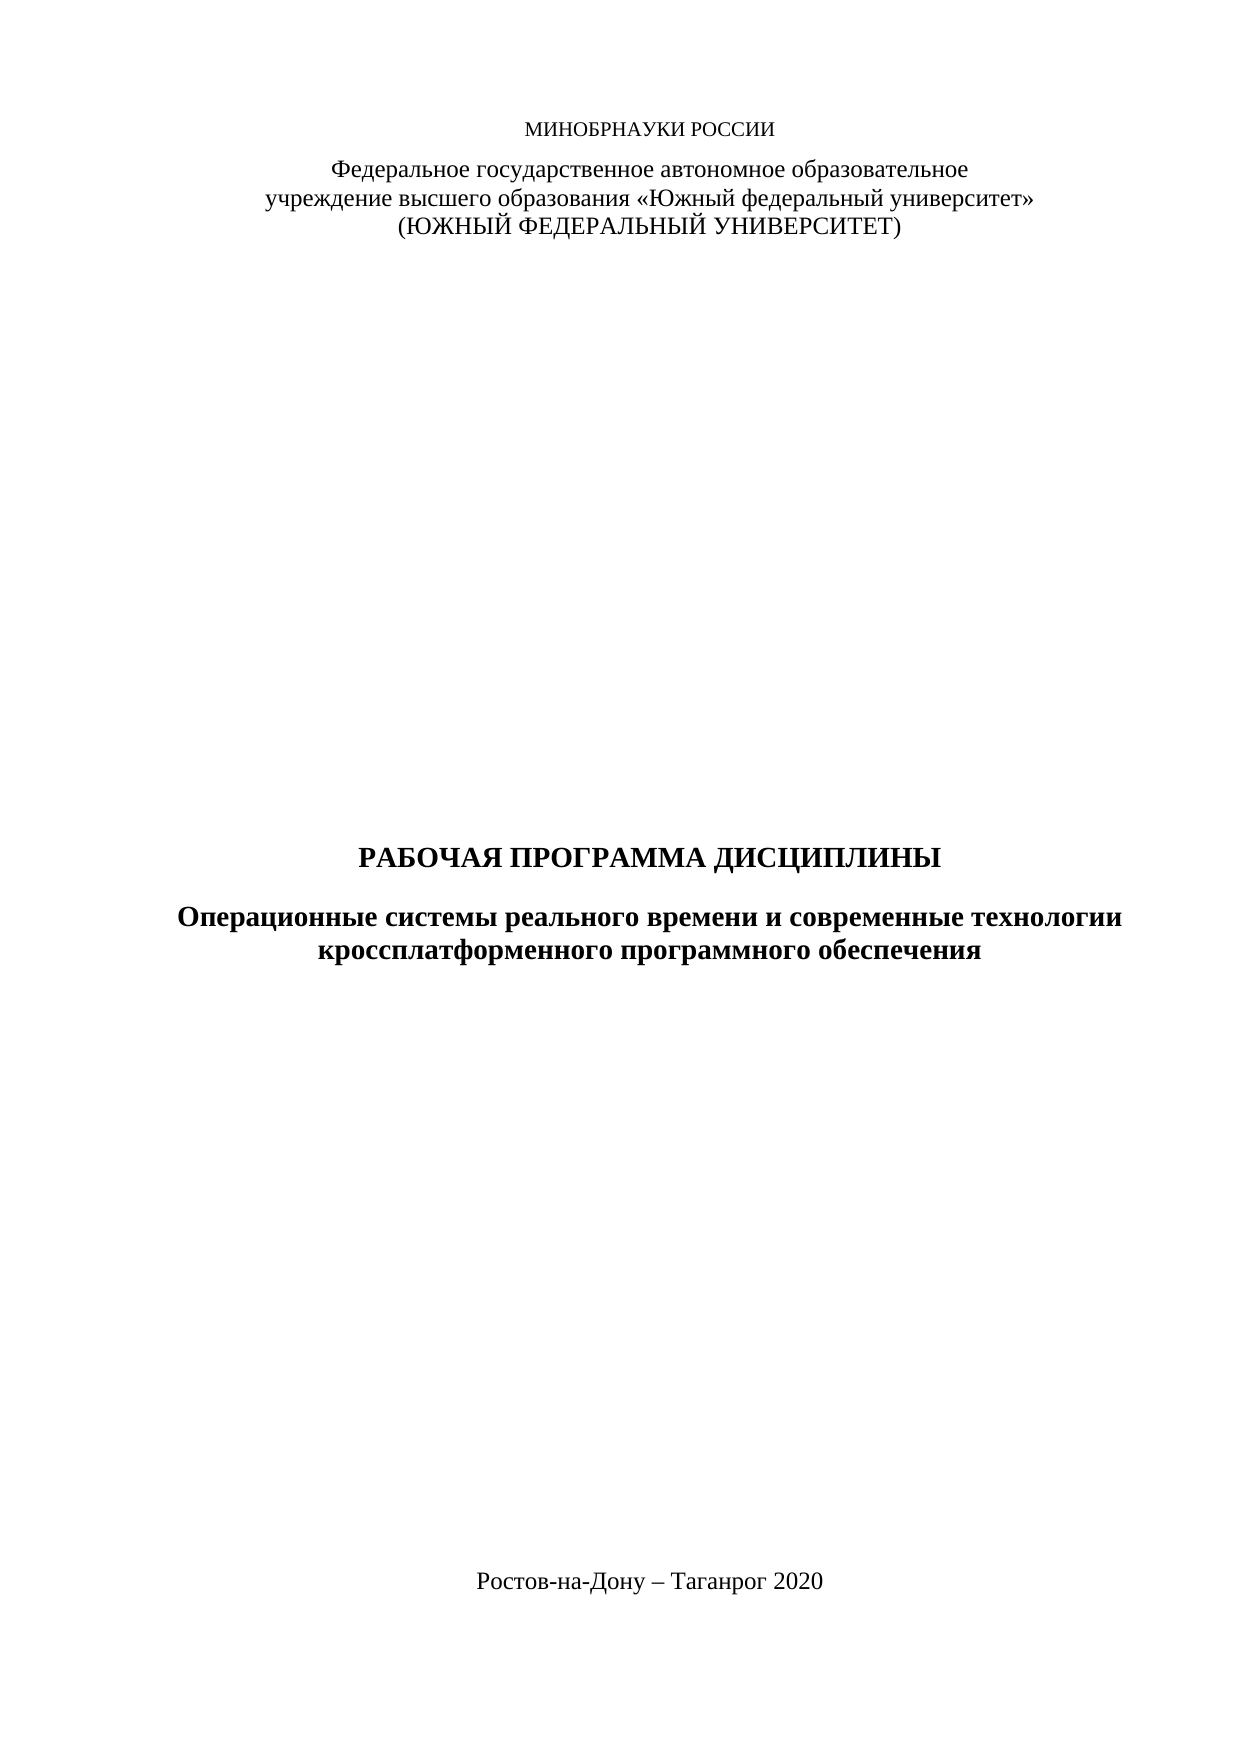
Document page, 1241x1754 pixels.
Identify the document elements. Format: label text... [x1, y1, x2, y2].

text Операционные системы реального времени и современные технологии кроссплатформенного программного обеспечения [118, 899, 1181, 966]
text МИНОБРНАУКИ РОССИИ [118, 117, 1181, 141]
text РАБОЧАЯ ПРОГРАММА ДИСЦИПЛИНЫ [118, 840, 1181, 874]
text Ростов-на-Дону – Таганрог 2020 [118, 1566, 1181, 1594]
text (ЮЖНЫЙ ФЕДЕРАЛЬНЫЙ УНИВЕРСИТЕТ) [118, 211, 1181, 240]
text учреждение высшего образования «Южный федеральный университет» [118, 183, 1181, 211]
text Федеральное государственное автономное образовательное [118, 154, 1181, 183]
